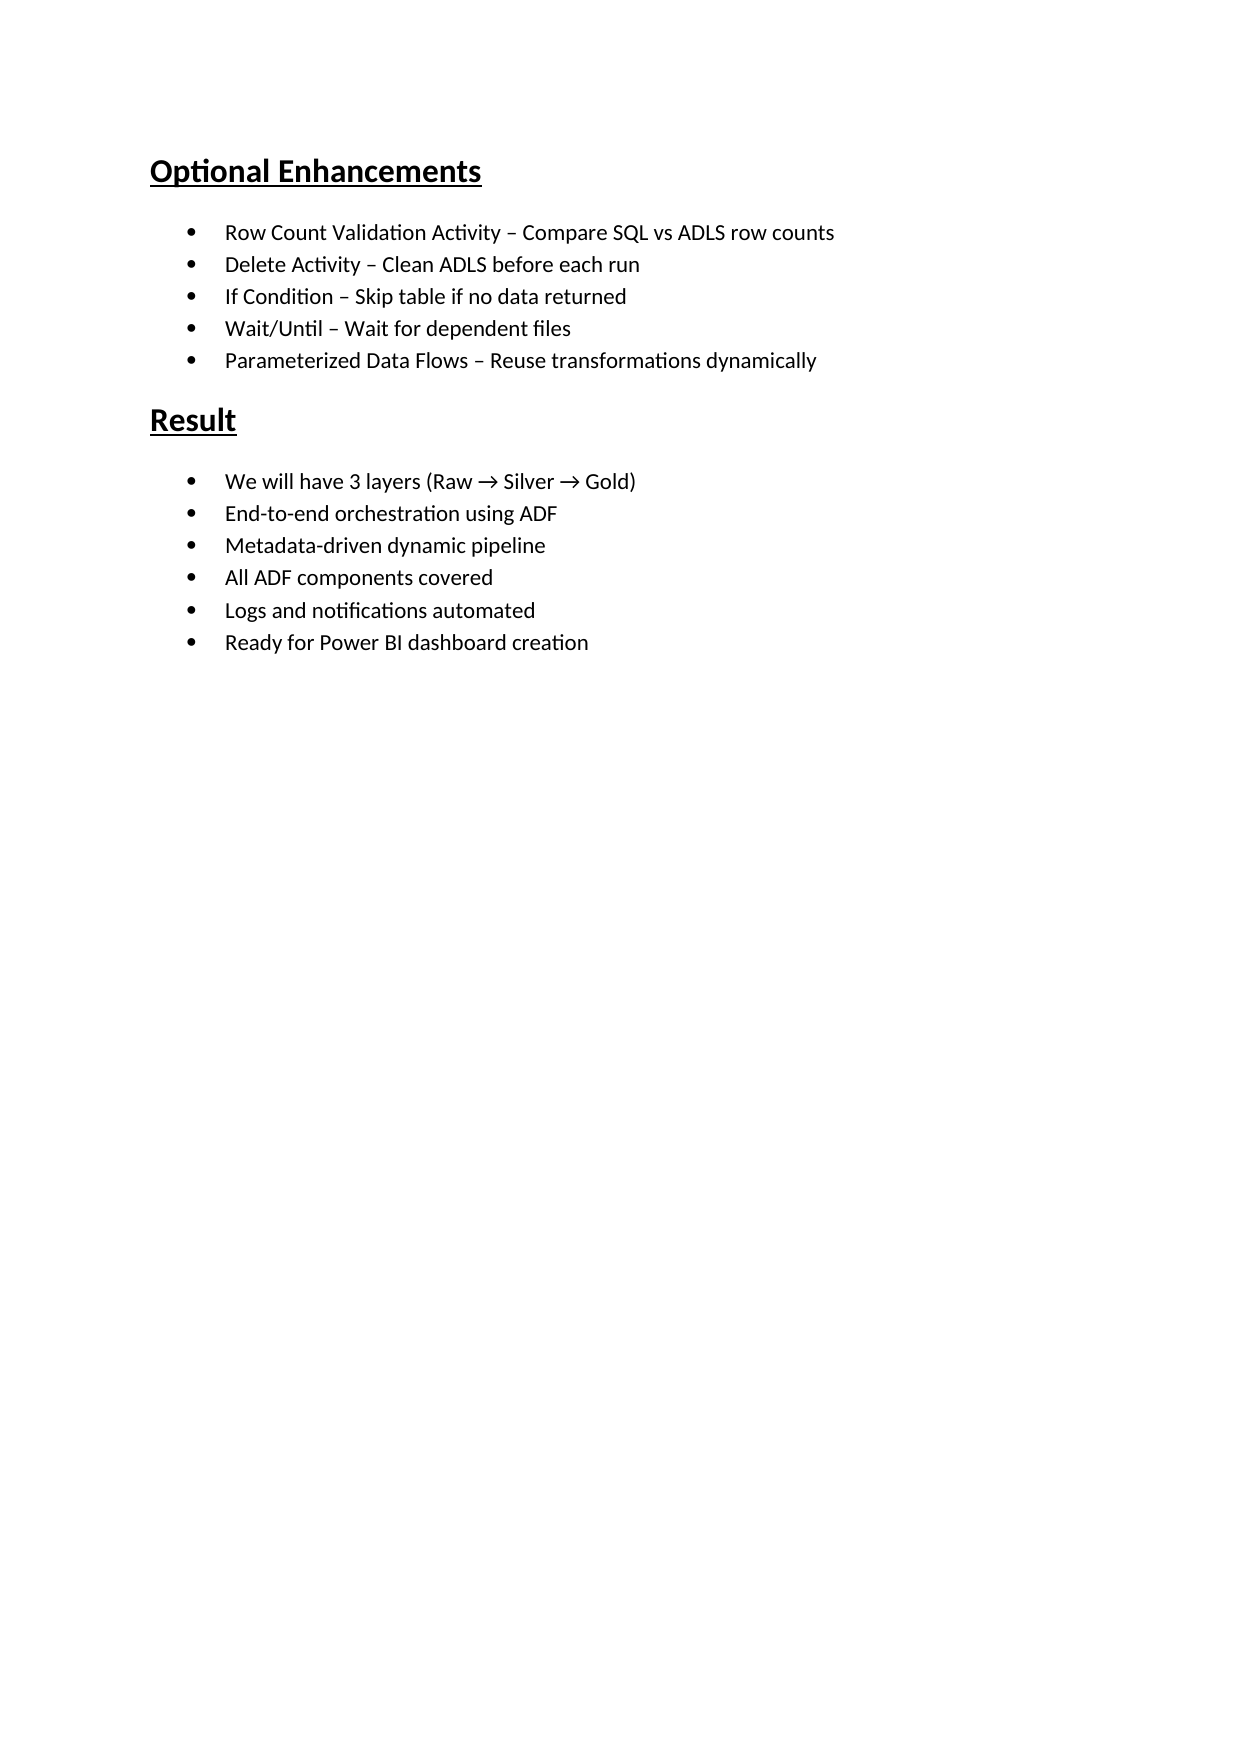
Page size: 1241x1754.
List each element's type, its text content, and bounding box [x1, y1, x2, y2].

list Delete Activity – Clean ADLS before each run [187, 250, 1090, 278]
list Ready for Power BI dashboard creation [187, 628, 1090, 656]
list Row Count Validation Activity – Compare SQL vs ADLS row counts [187, 218, 1090, 246]
list All ADF components covered [187, 563, 1090, 592]
list End-to-end orchestration using ADF [187, 499, 1090, 527]
text Optional Enhancements [150, 150, 1090, 191]
list Metadata-driven dynamic pipeline [187, 531, 1090, 559]
list Parameterized Data Flows – Reuse transformations dynamically [187, 346, 1090, 374]
list Wait/Until – Wait for dependent files [187, 314, 1090, 342]
list Logs and notifications automated [187, 596, 1090, 624]
text Result [150, 399, 1090, 440]
list We will have 3 layers (Raw → Silver → Gold) [187, 467, 1090, 495]
list If Condition – Skip table if no data returned [187, 282, 1090, 310]
